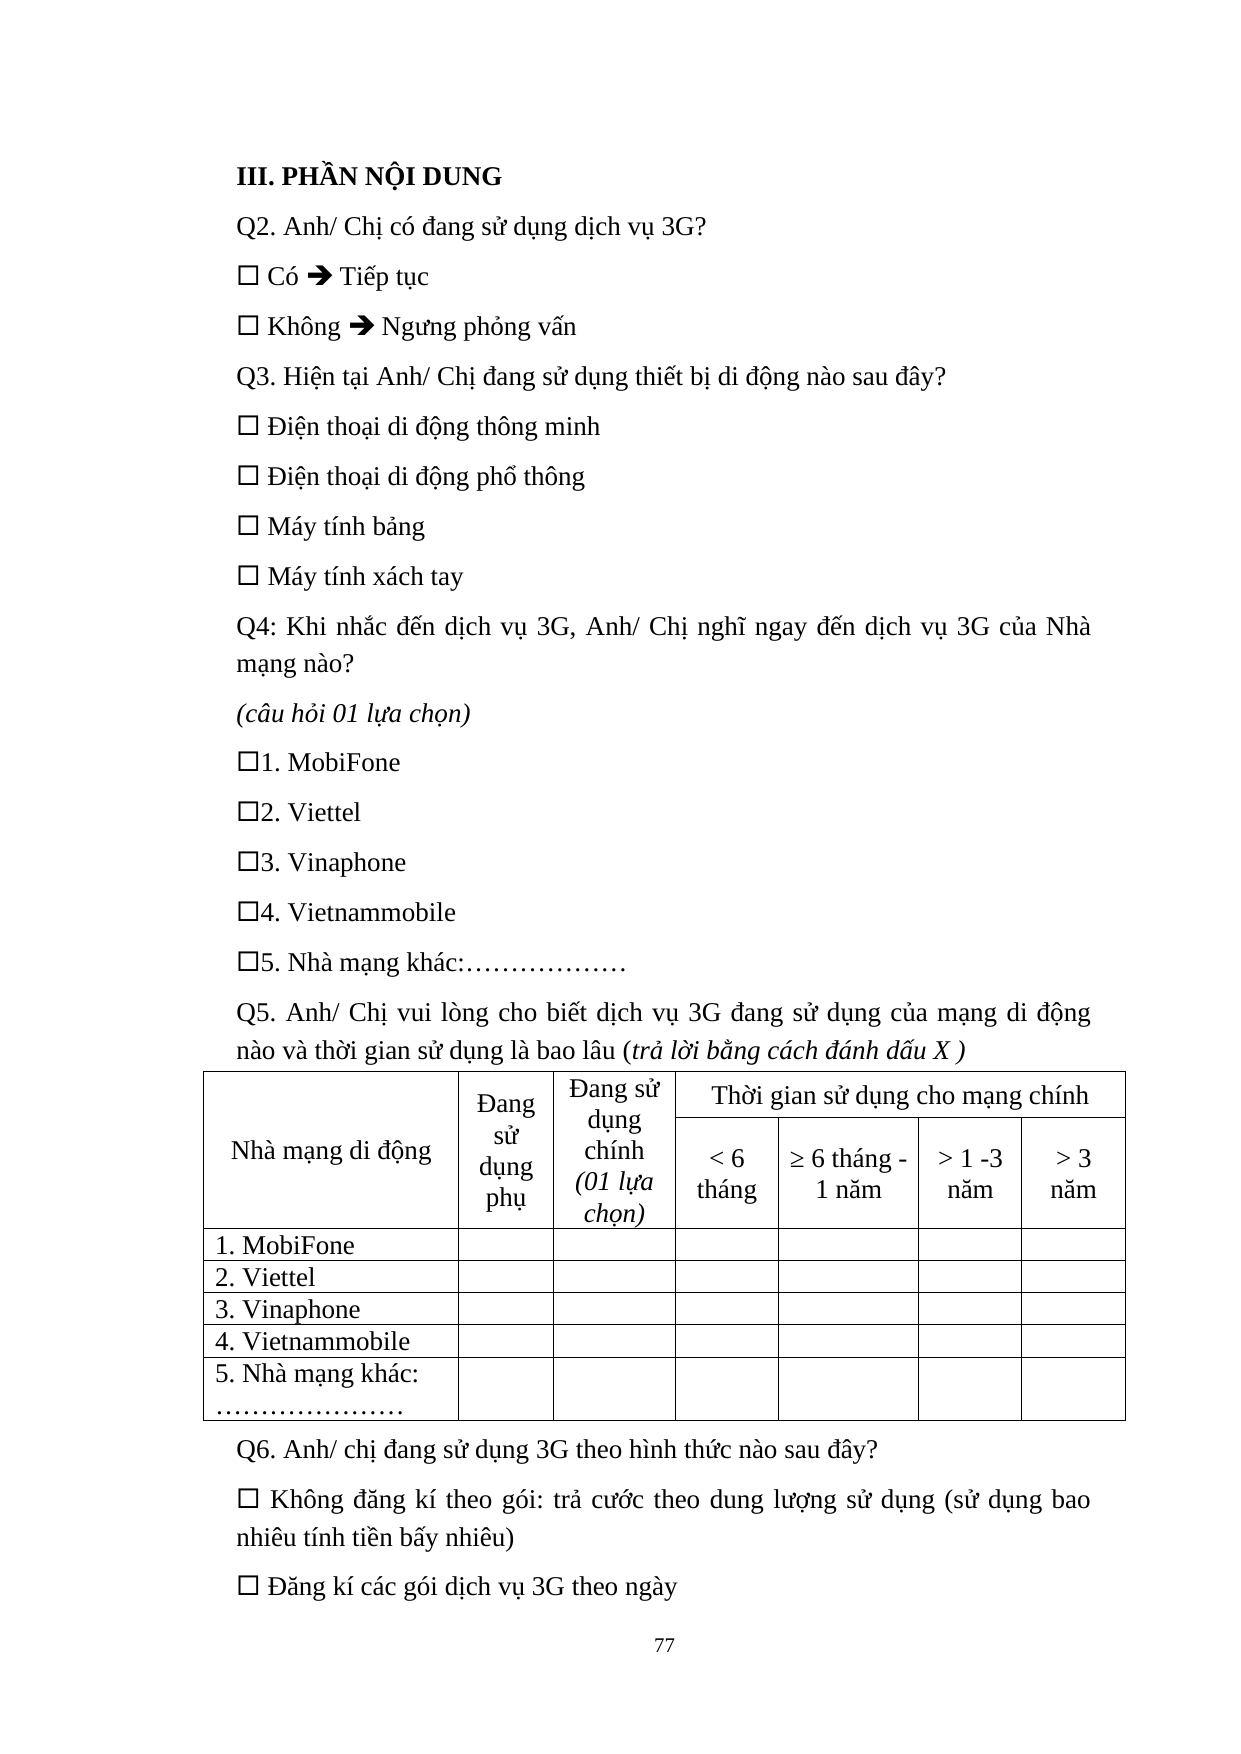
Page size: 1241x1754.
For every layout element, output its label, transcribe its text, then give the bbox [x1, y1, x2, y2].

table_cell [676, 1229, 778, 1260]
text 1. MobiFone [236, 746, 1092, 778]
text 2. Viettel [236, 796, 1092, 828]
table_cell [554, 1293, 675, 1324]
table_cell [919, 1229, 1021, 1260]
table_cell [459, 1293, 553, 1324]
table_cell [919, 1358, 1021, 1420]
table_cell [554, 1325, 675, 1357]
text Q6. Anh/ chị đang sử dụng 3G theo hình thức nào sau đây? [236, 1433, 1092, 1464]
text III. PHẦN NỘI DUNG [236, 160, 1092, 191]
table_cell > 1 -3 năm [919, 1118, 1021, 1228]
table_cell [1022, 1229, 1125, 1260]
table_cell [459, 1261, 553, 1292]
table_cell [779, 1358, 918, 1420]
table_cell [919, 1293, 1021, 1324]
table_cell [459, 1325, 553, 1357]
text Q2. Anh/ Chị có đang sử dụng dịch vụ 3G? [236, 210, 1092, 241]
table_cell [554, 1229, 675, 1260]
text Điện thoại di động phổ thông [236, 459, 1092, 491]
text Không Ngưng phỏng vấn [236, 310, 1092, 341]
table_header Thời gian sử dụng cho mạng chính [676, 1072, 1125, 1117]
table_cell 1. MobiFone [204, 1229, 458, 1260]
text Không đăng kí theo gói: trả cước theo dung lượng sử dụng (sử dụng bao nhiêu tính tiền bấy nhiêu) [236, 1483, 1092, 1552]
table_cell [779, 1293, 918, 1324]
table_cell [1022, 1261, 1125, 1292]
text Q3. Hiện tại Anh/ Chị đang sử dụng thiết bị di động nào sau đây? [236, 360, 1092, 391]
text Q5. Anh/ Chị vui lòng cho biết dịch vụ 3G đang sử dụng của mạng di động nào và thời gian sử dụng là bao lâu (trả lời bằng cách đánh dấu X ) [236, 996, 1092, 1065]
table_header Đang sử dụng chính (01 lựa chọn) [554, 1072, 675, 1228]
table_cell [1022, 1358, 1125, 1420]
text (câu hỏi 01 lựa chọn) [236, 697, 1092, 728]
table_cell [459, 1358, 553, 1420]
text Máy tính bảng [236, 509, 1092, 541]
table_cell [459, 1229, 553, 1260]
table_cell [779, 1325, 918, 1357]
table_cell [1022, 1293, 1125, 1324]
table_cell [676, 1261, 778, 1292]
table_cell 4. Vietnammobile [204, 1325, 458, 1357]
text 3. Vinaphone [236, 846, 1092, 878]
text Đăng kí các gói dịch vụ 3G theo ngày [236, 1570, 1092, 1602]
table_cell [919, 1261, 1021, 1292]
table_cell ≥ 6 tháng -1 năm [779, 1118, 918, 1228]
table_cell [554, 1261, 675, 1292]
table_cell [554, 1358, 675, 1420]
table_cell [1022, 1325, 1125, 1357]
table_cell [779, 1229, 918, 1260]
text 4. Vietnammobile [236, 896, 1092, 928]
table_cell [676, 1293, 778, 1324]
text 5. Nhà mạng khác:……………… [236, 946, 1092, 978]
text Điện thoại di động thông minh [236, 409, 1092, 441]
text Q4: Khi nhắc đến dịch vụ 3G, Anh/ Chị nghĩ ngay đến dịch vụ 3G của Nhà mạng nào? [236, 609, 1092, 678]
table_cell [676, 1325, 778, 1357]
table_cell [676, 1358, 778, 1420]
text Máy tính xách tay [236, 559, 1092, 591]
table_cell [919, 1325, 1021, 1357]
table_cell < 6 tháng [676, 1118, 778, 1228]
table_cell 5. Nhà mạng khác: ………………… [204, 1358, 458, 1420]
text Có Tiếp tục [236, 260, 1092, 291]
table_cell > 3 năm [1022, 1118, 1125, 1228]
table_cell 2. Viettel [204, 1261, 458, 1292]
table_cell 3. Vinaphone [204, 1293, 458, 1324]
table_header Đang sử dụng phụ [459, 1072, 553, 1228]
table_header Nhà mạng di động [204, 1072, 458, 1228]
table_cell [779, 1261, 918, 1292]
